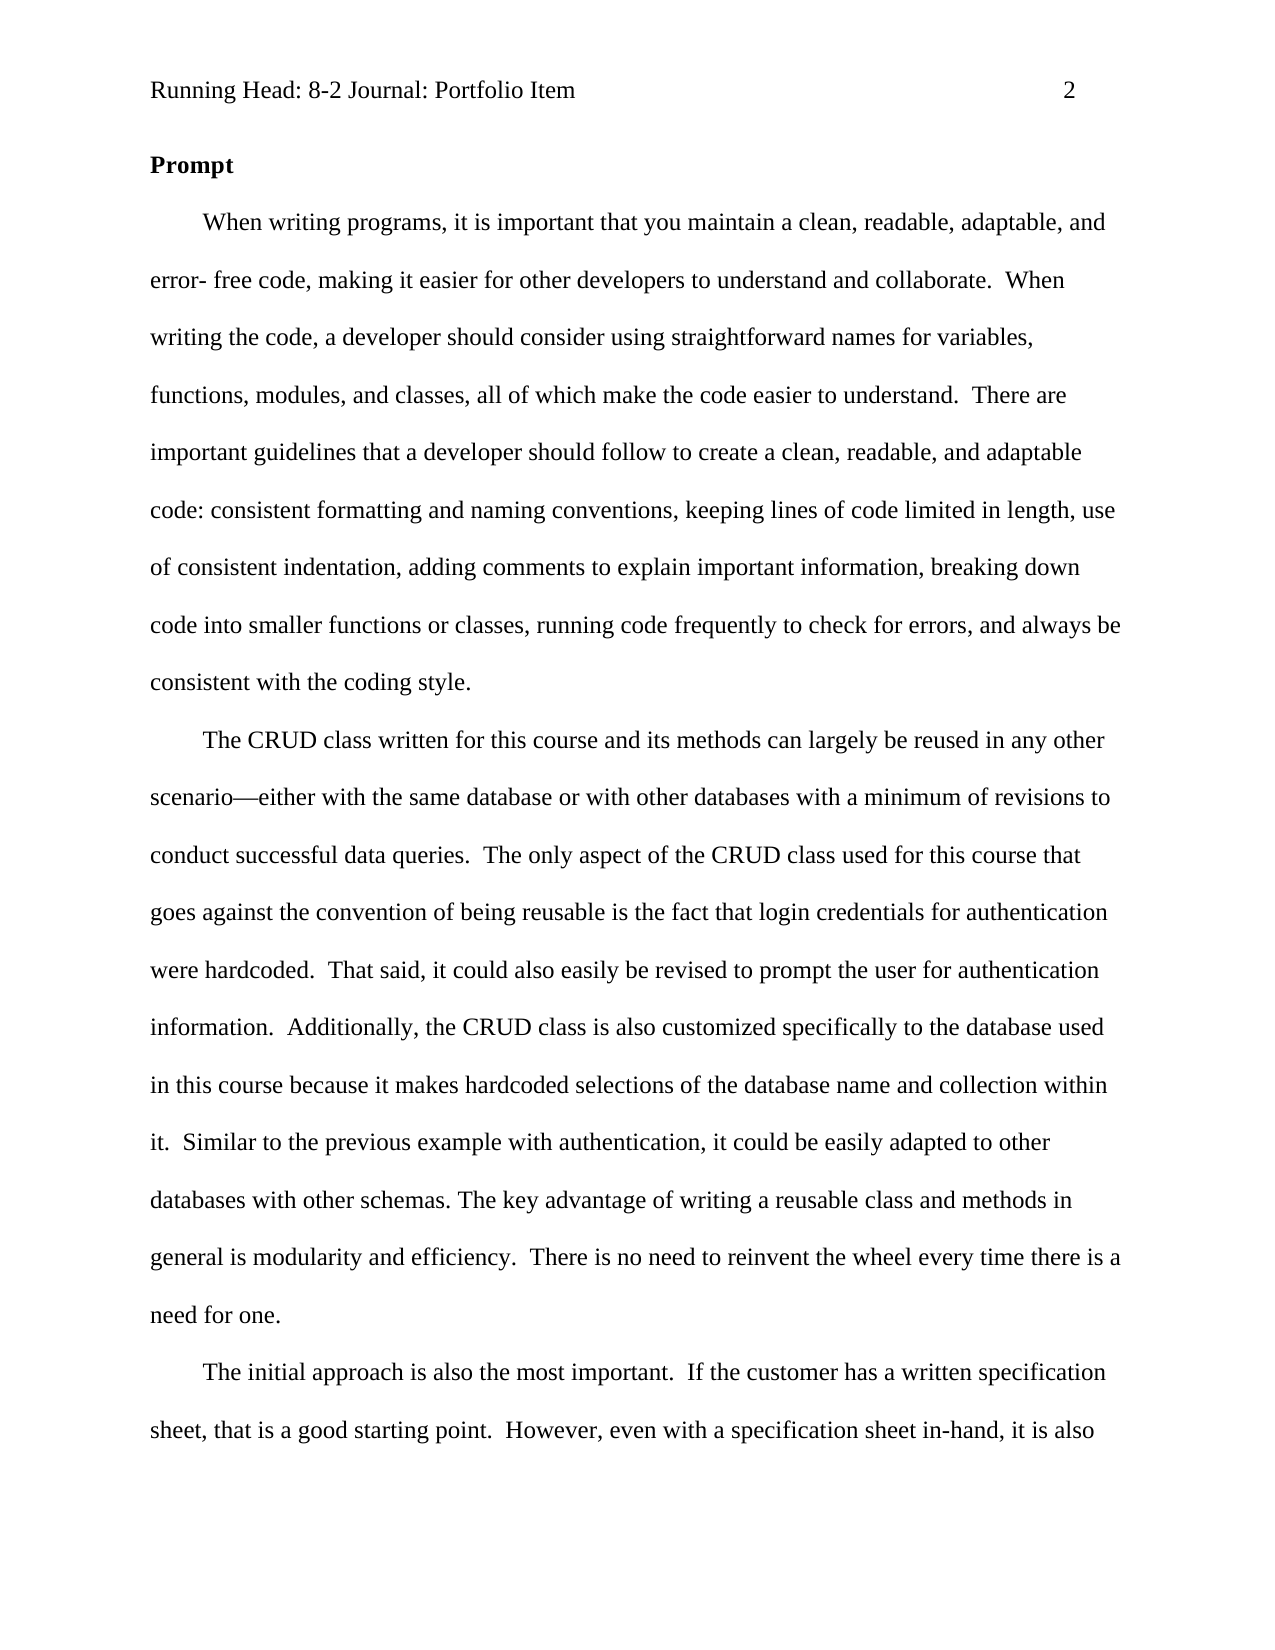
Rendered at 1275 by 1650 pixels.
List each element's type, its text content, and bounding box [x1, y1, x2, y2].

text Prompt [150, 150, 1125, 179]
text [150, 1357, 1125, 1444]
text When writing programs, it is important that you maintain a clean, readable, adaptable, and error- free code, making it easier for other developers to understand and collaborate. When writing the code, a developer should consider using straightforward names for variables, functions, modules, and classes, all of which make the code easier to understand. There are important guidelines that a developer should follow to create a clean, readable, and adaptable code: consistent formatting and naming conventions, keeping lines of code limited in length, use of consistent indentation, adding comments to explain important information, breaking down code into smaller functions or classes, running code frequently to check for errors, and always be consistent with the coding style. [150, 207, 1125, 696]
text The CRUD class written for this course and its methods can largely be reused in any other scenario—either with the same database or with other databases with a minimum of revisions to conduct successful data queries. The only aspect of the CRUD class used for this course that goes against the convention of being reusable is the fact that login credentials for authentication were hardcoded. That said, it could also easily be revised to prompt the user for authentication information. Additionally, the CRUD class is also customized specifically to the database used in this course because it makes hardcoded selections of the database name and collection within it. Similar to the previous example with authentication, it could be easily adapted to other databases with other schemas. The key advantage of writing a reusable class and methods in general is modularity and efficiency. There is no need to reinvent the wheel every time there is a need for one. [150, 725, 1125, 1329]
